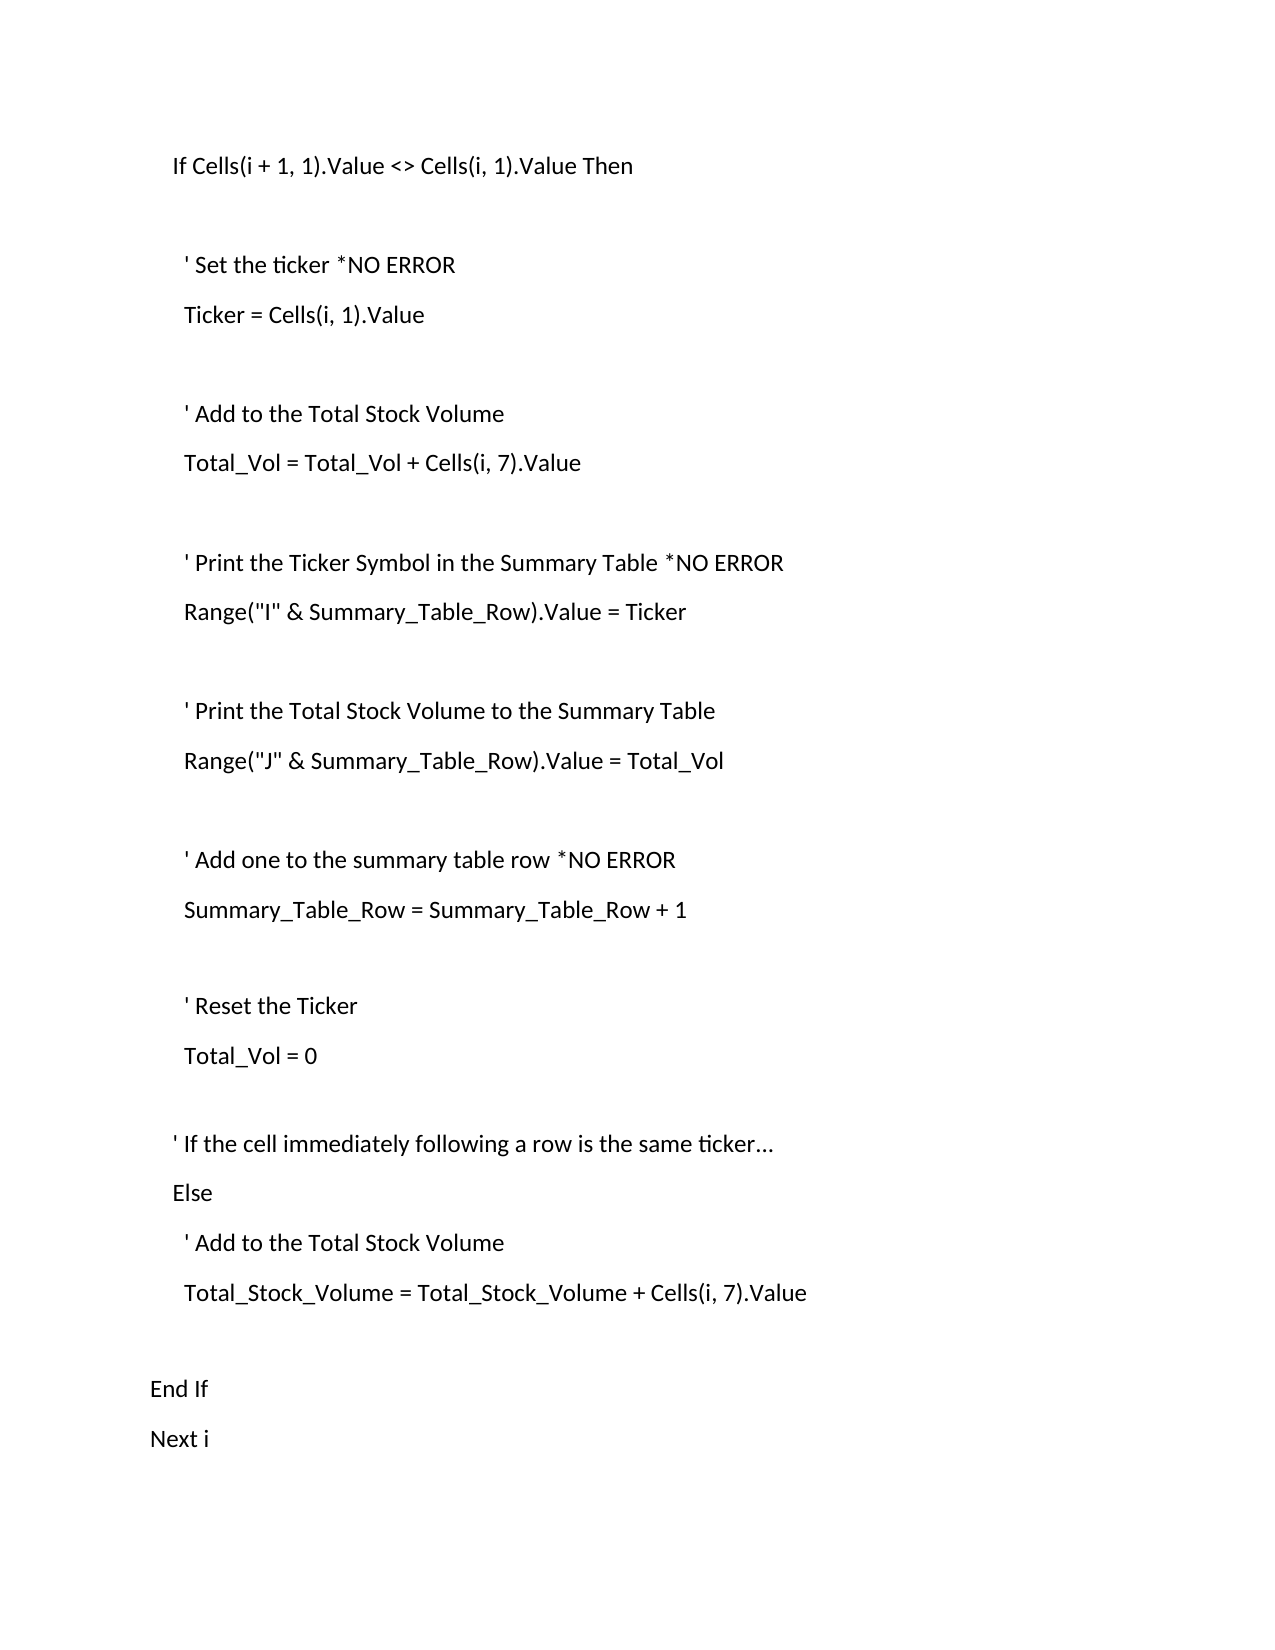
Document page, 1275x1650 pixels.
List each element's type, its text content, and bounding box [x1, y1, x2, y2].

text End If [150, 1373, 1125, 1404]
text ' Add to the Total Stock Volume [150, 398, 1125, 428]
text Range("I" & Summary_Table_Row).Value = Ticker [150, 596, 1125, 627]
text If Cells(i + 1, 1).Value <> Cells(i, 1).Value Then [150, 150, 1125, 181]
text ' Set the ticker *NO ERROR [150, 249, 1125, 280]
text ' Print the Ticker Symbol in the Summary Table *NO ERROR [150, 547, 1125, 577]
text Range("J" & Summary_Table_Row).Value = Total_Vol [150, 745, 1125, 776]
text Else [150, 1177, 1125, 1208]
text Ticker = Cells(i, 1).Value [150, 299, 1125, 329]
text ' If the cell immediately following a row is the same ticker... [150, 1128, 1125, 1158]
text ' Print the Total Stock Volume to the Summary Table [150, 695, 1125, 726]
text Total_Vol = Total_Vol + Cells(i, 7).Value [150, 447, 1125, 478]
text ' Add one to the summary table row *NO ERROR [150, 844, 1125, 875]
text ' Add to the Total Stock Volume [150, 1227, 1125, 1258]
text Summary_Table_Row = Summary_Table_Row + 1 [150, 894, 1125, 924]
text Total_Stock_Volume = Total_Stock_Volume + Cells(i, 7).Value [150, 1277, 1125, 1307]
text ' Reset the Ticker [150, 990, 1125, 1021]
text Total_Vol = 0 [150, 1040, 1125, 1070]
text Next i [150, 1423, 1125, 1453]
